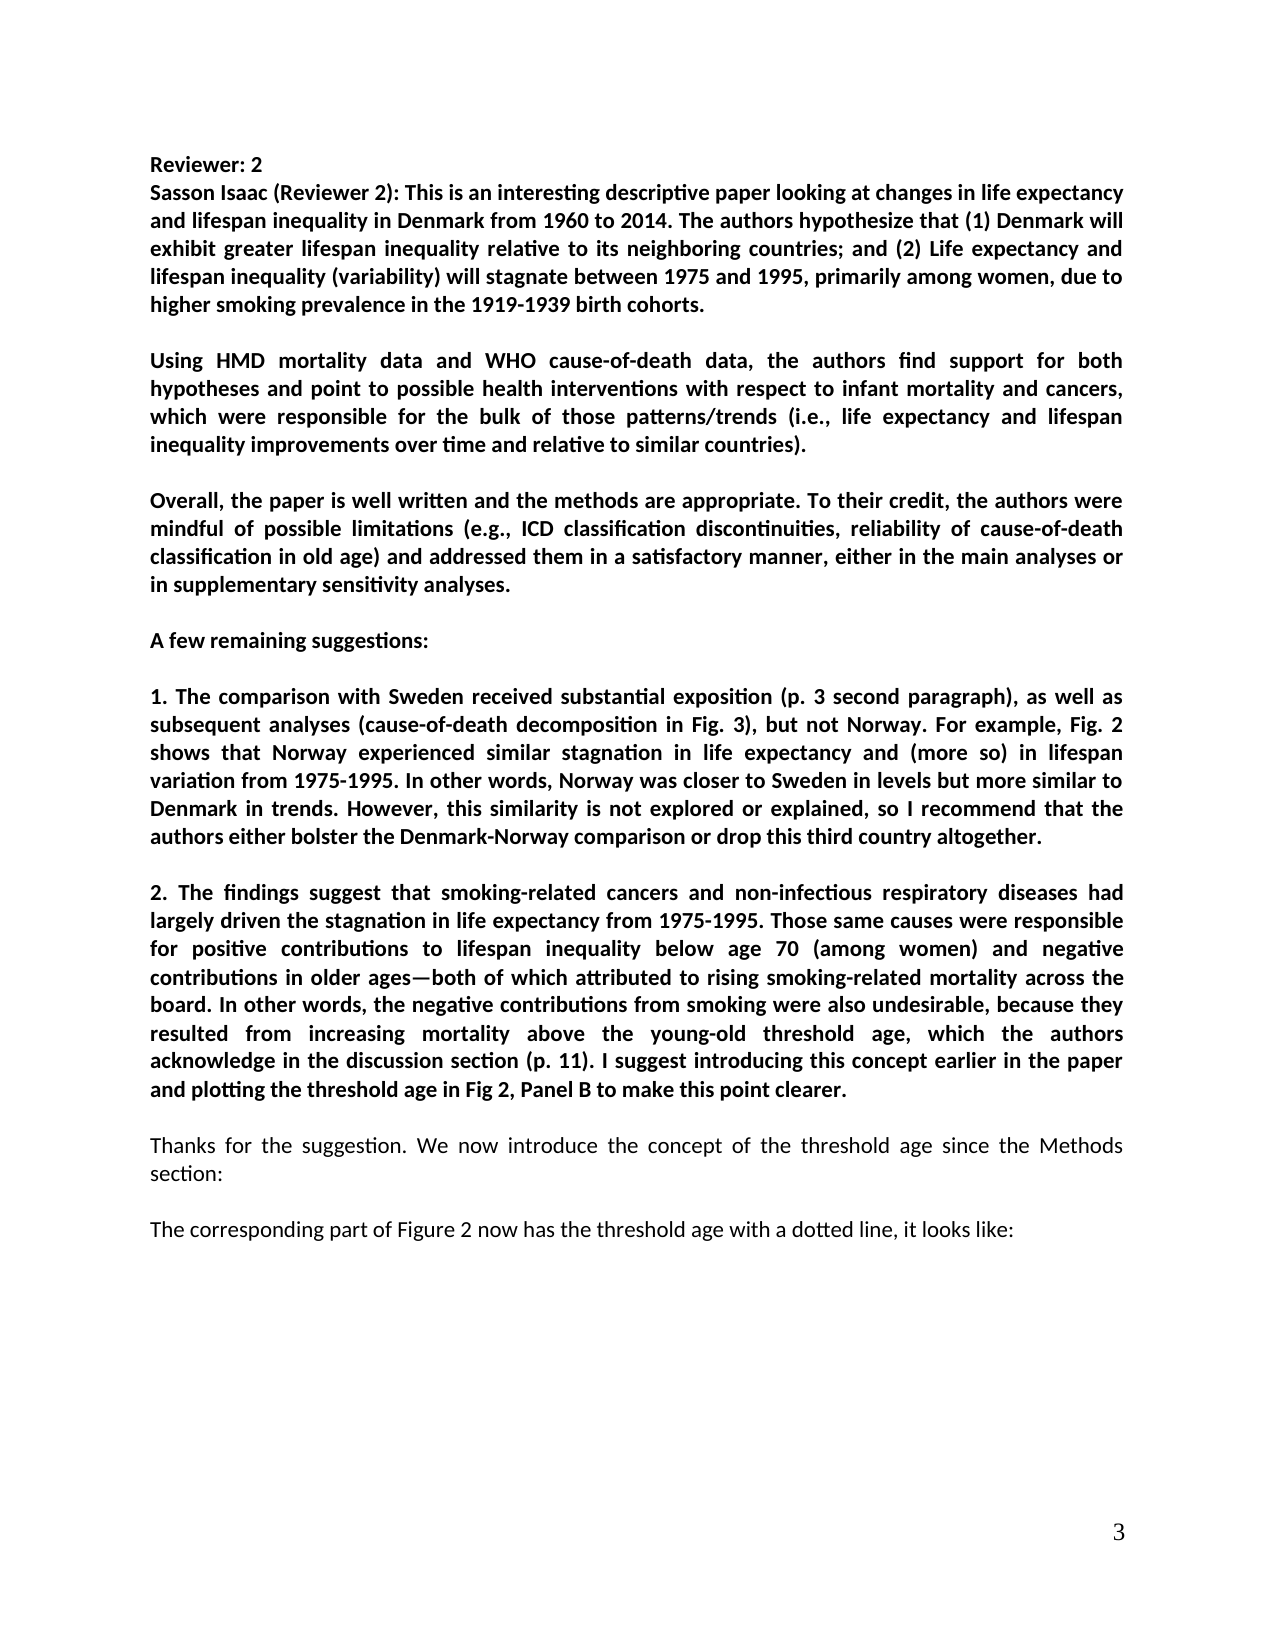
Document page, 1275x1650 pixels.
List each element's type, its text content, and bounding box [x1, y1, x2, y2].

text The corresponding part of Figure 2 now has the threshold age with a dotted line, it looks like: [150, 1215, 1125, 1243]
text 1. The comparison with Sweden received substantial exposition (p. 3 second paragraph), as well as subsequent analyses (cause-of-death decomposition in Fig. 3), but not Norway. For example, Fig. 2 shows that Norway experienced similar stagnation in life expectancy and (more so) in lifespan variation from 1975-1995. In other words, Norway was closer to Sweden in levels but more similar to Denmark in trends. However, this similarity is not explored or explained, so I recommend that the authors either bolster the Denmark-Norway comparison or drop this third country altogether. [150, 682, 1125, 851]
text Overall, the paper is well written and the methods are appropriate. To their credit, the authors were mindful of possible limitations (e.g., ICD classification discontinuities, reliability of cause-of-death classification in old age) and addressed them in a satisfactory manner, either in the main analyses or in supplementary sensitivity analyses. [150, 486, 1125, 598]
text 2. The findings suggest that smoking-related cancers and non-infectious respiratory diseases had largely driven the stagnation in life expectancy from 1975-1995. Those same causes were responsible for positive contributions to lifespan inequality below age 70 (among women) and negative contributions in older ages—both of which attributed to rising smoking-related mortality across the board. In other words, the negative contributions from smoking were also undesirable, because they resulted from increasing mortality above the young-old threshold age, which the authors acknowledge in the discussion section (p. 11). I suggest introducing this concept earlier in the paper and plotting the threshold age in Fig 2, Panel B to make this point clearer. [150, 878, 1125, 1103]
text Sasson Isaac (Reviewer 2): This is an interesting descriptive paper looking at changes in life expectancy and lifespan inequality in Denmark from 1960 to 2014. The authors hypothesize that (1) Denmark will exhibit greater lifespan inequality relative to its neighboring countries; and (2) Life expectancy and lifespan inequality (variability) will stagnate between 1975 and 1995, primarily among women, due to higher smoking prevalence in the 1919-1939 birth cohorts. [150, 178, 1125, 318]
text Reviewer: 2 [150, 150, 1125, 178]
text A few remaining suggestions: [150, 626, 1125, 654]
text Thanks for the suggestion. We now introduce the concept of the threshold age since the Methods section: [150, 1131, 1125, 1187]
text Using HMD mortality data and WHO cause-of-death data, the authors find support for both hypotheses and point to possible health interventions with respect to infant mortality and cancers, which were responsible for the bulk of those patterns/trends (i.e., life expectancy and lifespan inequality improvements over time and relative to similar countries). [150, 346, 1125, 458]
